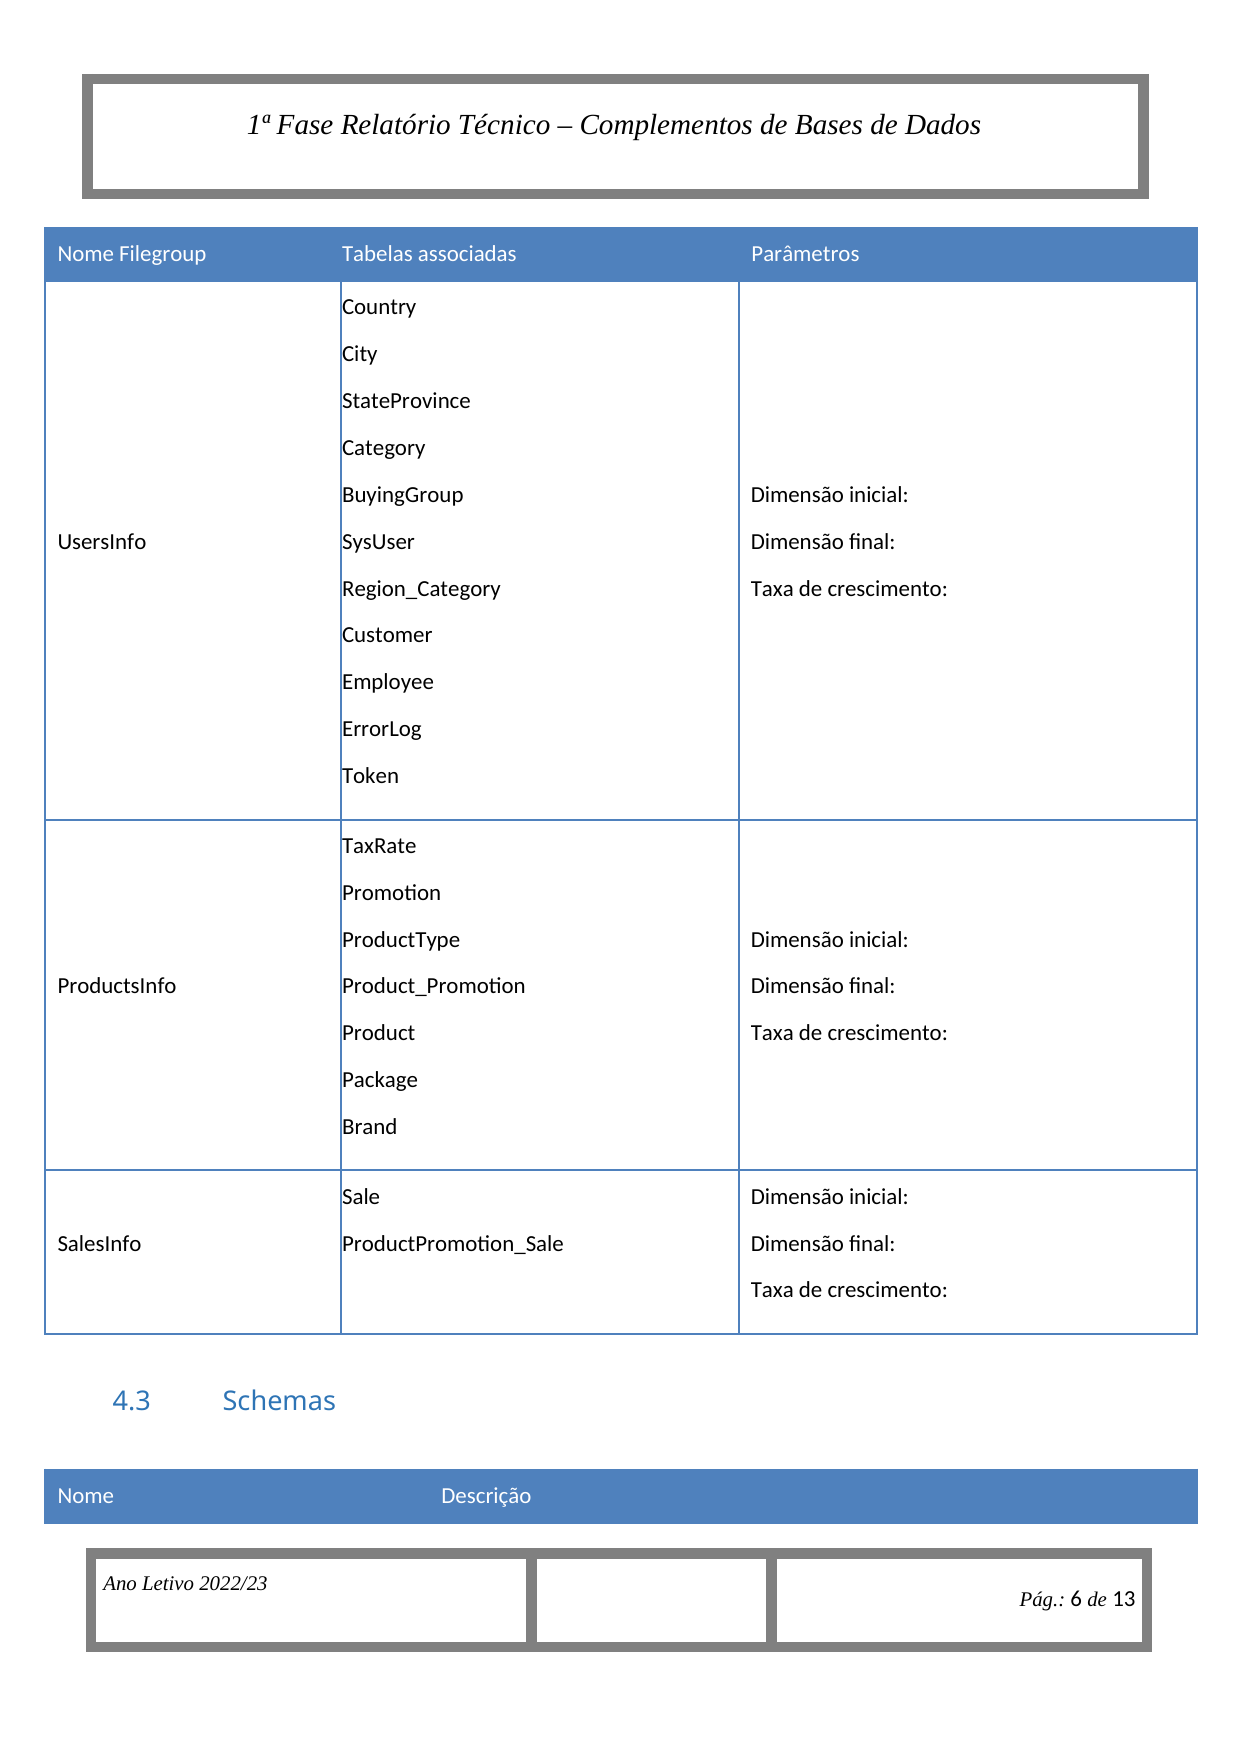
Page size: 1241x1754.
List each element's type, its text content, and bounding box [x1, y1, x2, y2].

table_cell SalesInfo [46, 1171, 340, 1333]
table_cell Country City StateProvince Category BuyingGroup SysUser Region_Category Customer Employee ErrorLog Token [342, 282, 738, 818]
table_cell ProductsInfo [46, 821, 340, 1169]
table_header Descrição [430, 1471, 1196, 1521]
table_cell Dimensão inicial: Dimensão final: Taxa de crescimento: [740, 282, 1196, 818]
table_cell Sale ProductPromotion_Sale [342, 1171, 738, 1333]
table_header Nome Filegroup [46, 229, 340, 280]
table_header Parâmetros [740, 229, 1196, 280]
table_header Nome [46, 1471, 428, 1521]
subtitle Schemas [112, 1382, 1165, 1419]
table_cell Dimensão inicial: Dimensão final: Taxa de crescimento: [740, 1171, 1196, 1333]
table_cell TaxRate Promotion ProductType Product_Promotion Product Package Brand [342, 821, 738, 1169]
table_cell UsersInfo [46, 282, 340, 818]
table_header Tabelas associadas [342, 229, 738, 280]
table_cell Dimensão inicial: Dimensão final: Taxa de crescimento: [740, 821, 1196, 1169]
